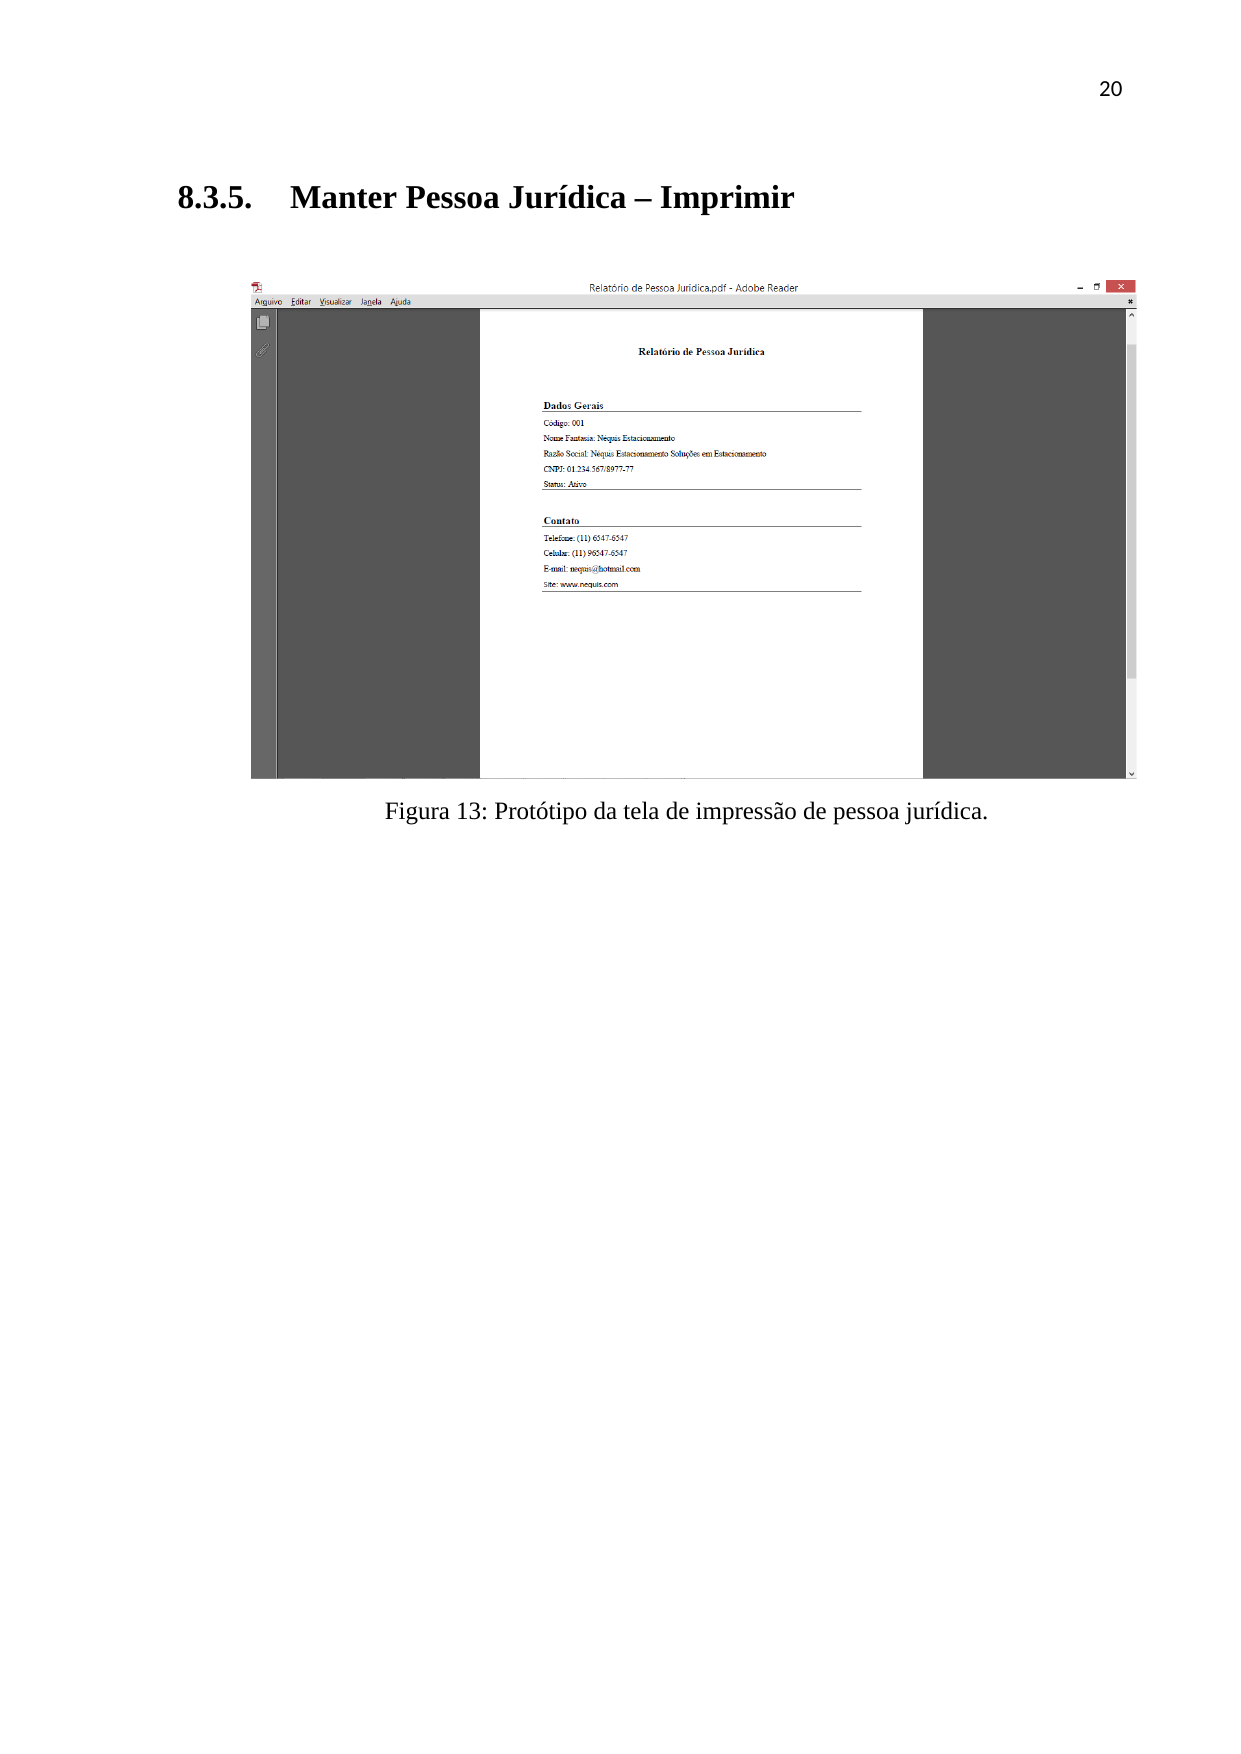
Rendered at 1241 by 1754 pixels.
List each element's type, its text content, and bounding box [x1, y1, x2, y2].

picture [251, 280, 1137, 779]
text Figura 13: Protótipo da tela de impressão de pessoa jurídica. [177, 796, 1122, 825]
subtitle Manter Pessoa Jurídica – Imprimir [177, 177, 1122, 216]
